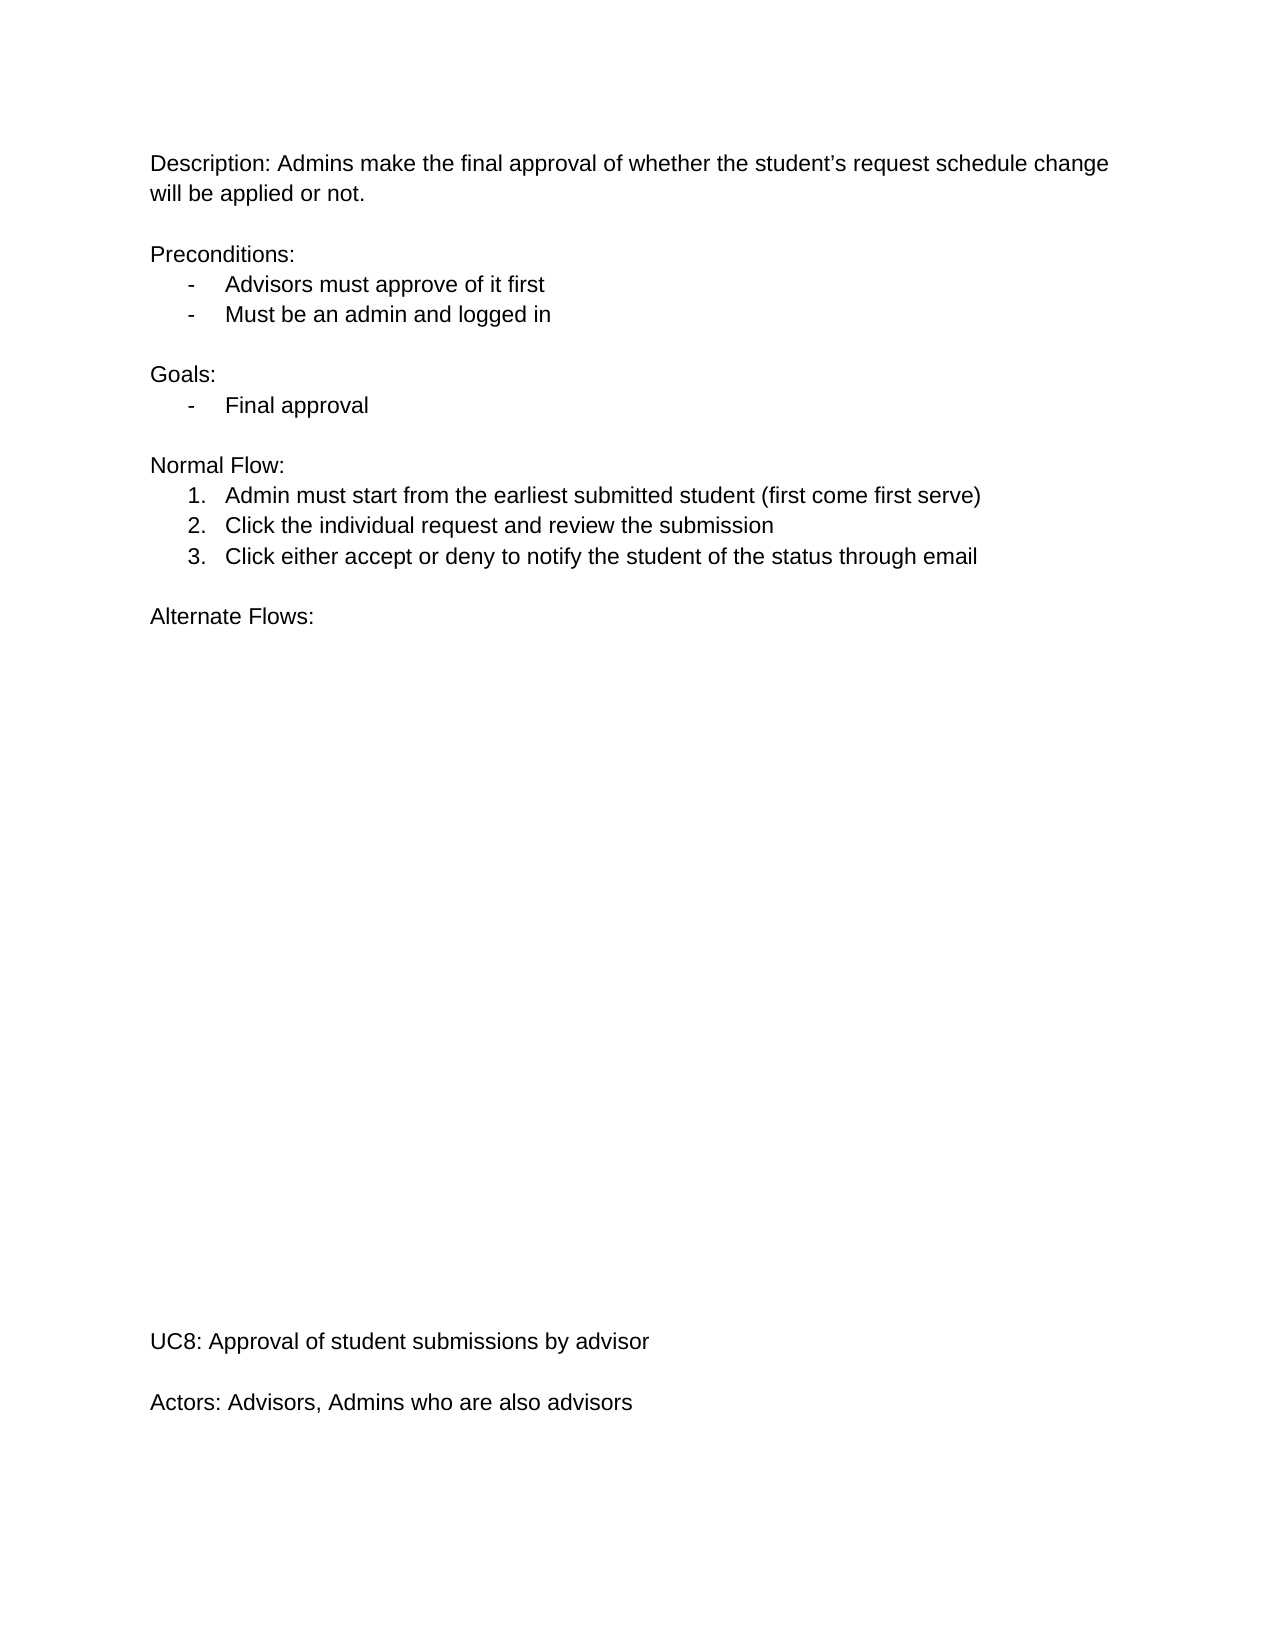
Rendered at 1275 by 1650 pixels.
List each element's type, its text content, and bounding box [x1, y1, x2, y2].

text UC8: Approval of student submissions by advisor [150, 1328, 1125, 1354]
text Description: Admins make the final approval of whether the student’s request schedule change will be applied or not. [150, 150, 1125, 207]
text Preconditions: [150, 241, 1125, 267]
list Must be an admin and logged in [187, 301, 1125, 327]
list Click the individual request and review the submission [187, 512, 1125, 539]
text Normal Flow: [150, 452, 1125, 478]
text Actors: Advisors, Admins who are also advisors [150, 1388, 1125, 1415]
list Click either accept or deny to notify the student of the status through email [187, 543, 1125, 569]
text Alternate Flows: [150, 603, 1125, 629]
list Final approval [187, 392, 1125, 418]
list Admin must start from the earliest submitted student (first come first serve) [187, 482, 1125, 509]
list Advisors must approve of it first [187, 271, 1125, 297]
text Goals: [150, 361, 1125, 388]
